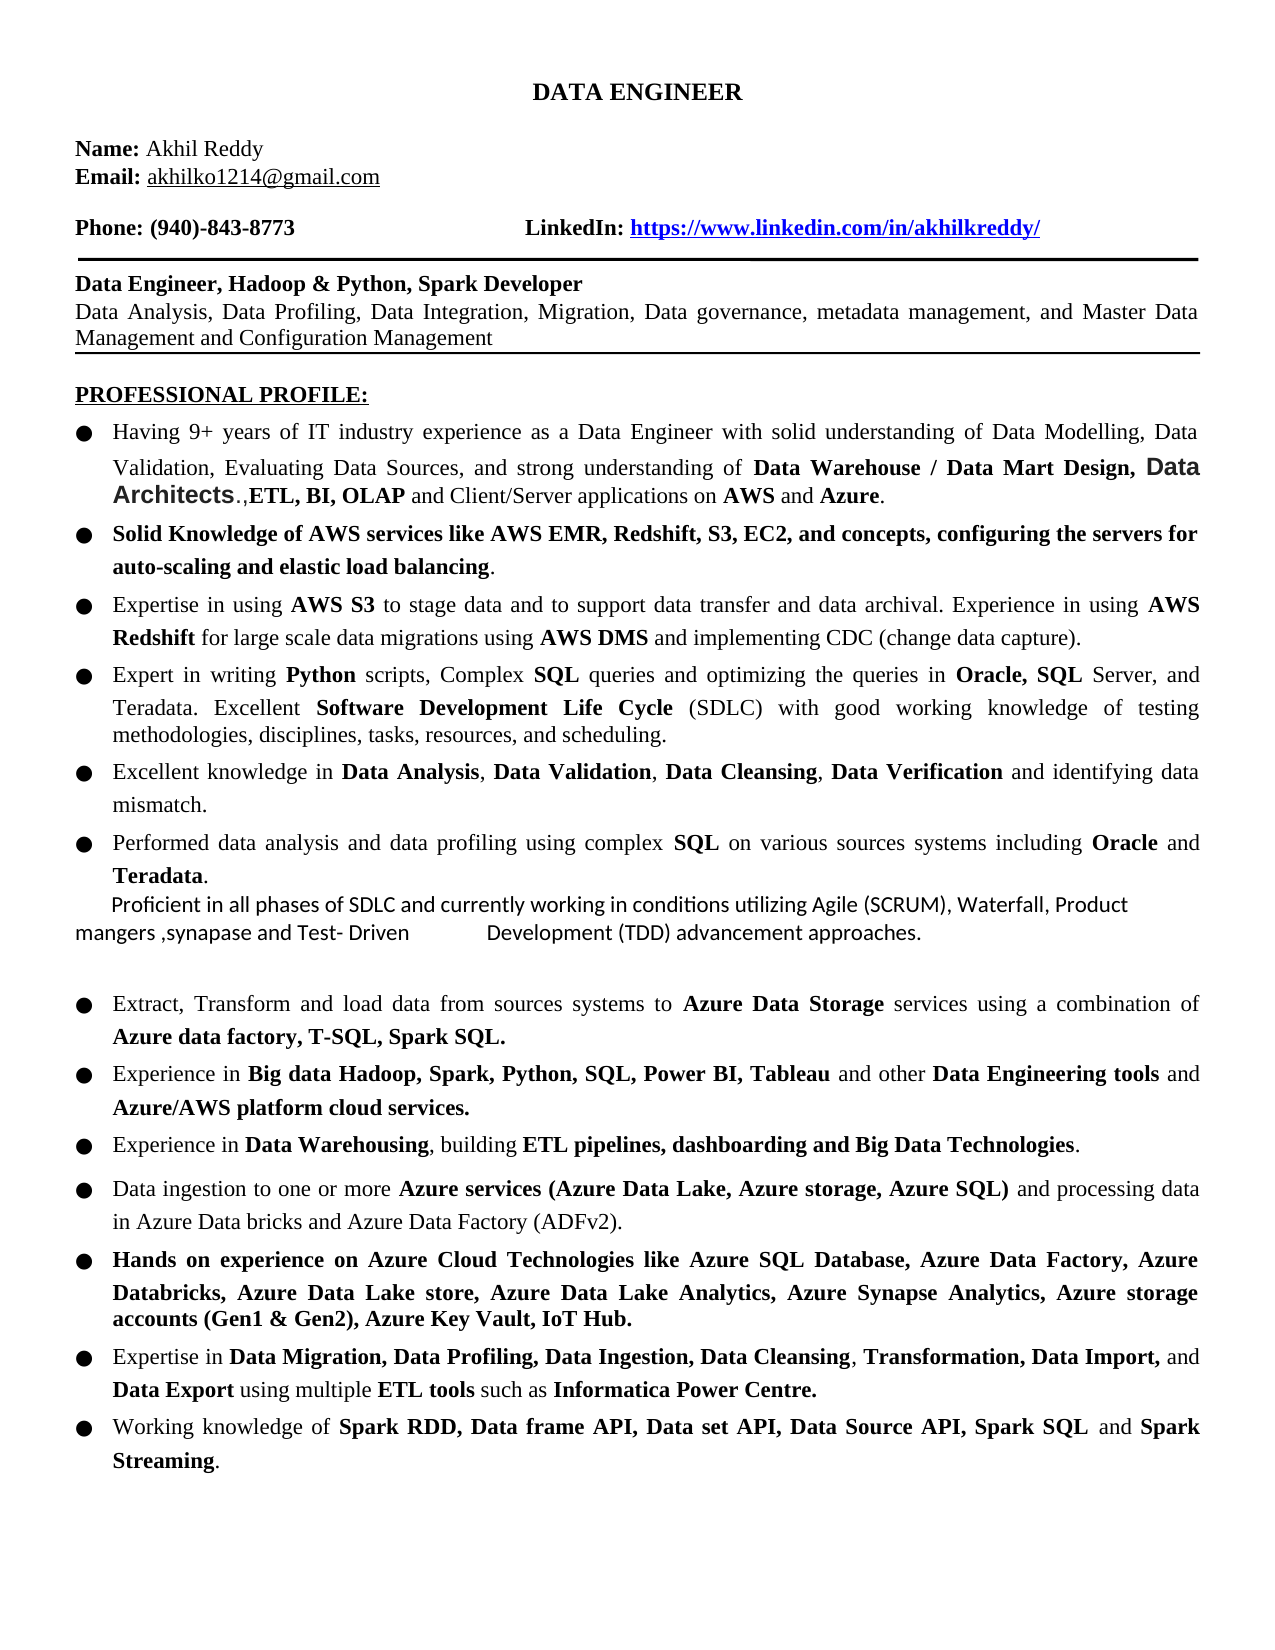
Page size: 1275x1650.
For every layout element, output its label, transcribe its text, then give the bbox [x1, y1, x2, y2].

text DATA ENGINEER [75, 77, 1200, 105]
text Proficient in all phases of SDLC and currently working in conditions utilizing Agile (SCRUM), Waterfall, Product mangers ,synapase and Test- Driven Development (TDD) advancement approaches. [75, 890, 1200, 946]
list Data ingestion to one or more Azure services (Azure Data Lake, Azure storage, Azure SQL) and processing data in Azure Data bricks and Azure Data Factory (ADFv2). [75, 1166, 1200, 1235]
text Data Analysis, Data Profiling, Data Integration, Migration, Data governance, metadata management, and Master Data Management and Configuration Management [75, 298, 1200, 351]
text Name: Akhil Reddy [75, 135, 1200, 161]
list Expertise in using AWS S3 to stage data and to support data transfer and data archival. Experience in using AWS Redshift for large scale data migrations using AWS DMS and implementing CDC (change data capture). [75, 581, 1200, 650]
list Performed data analysis and data profiling using complex SQL on various sources systems including Oracle and Teradata. [75, 819, 1200, 888]
list Experience in Big data Hadoop, Spark, Python, SQL, Power BI, Tableau and other Data Engineering tools and Azure/AWS platform cloud services. [75, 1051, 1200, 1120]
list Hands on experience on Azure Cloud Technologies like Azure SQL Database, Azure Data Factory, Azure Databricks, Azure Data Lake store, Azure Data Lake Analytics, Azure Synapse Analytics, Azure storage accounts (Gen1 & Gen2), Azure Key Vault, IoT Hub. [75, 1236, 1200, 1332]
text Data Engineer, Hadoop & Python, Spark Developer [75, 270, 1200, 296]
list Having 9+ years of IT industry experience as a Data Engineer with solid understanding of Data Modelling, Data Validation, Evaluating Data Sources, and strong understanding of Data Warehouse / Data Mart Design, Data Architects.,ETL, BI, OLAP and Client/Server applications on AWS and Azure. [75, 409, 1200, 509]
text Email: akhilko1214@gmail.com [75, 163, 1200, 189]
list Expertise in Data Migration, Data Profiling, Data Ingestion, Data Cleansing, Transformation, Data Import, and Data Export using multiple ETL tools such as Informatica Power Centre. [75, 1333, 1200, 1402]
list Expert in writing Python scripts, Complex SQL queries and optimizing the queries in Oracle, SQL Server, and Teradata. Excellent Software Development Life Cycle (SDLC) with good working knowledge of testing methodologies, disciplines, tasks, resources, and scheduling. [75, 652, 1200, 747]
list Working knowledge of Spark RDD, Data frame API, Data set API, Data Source API, Spark SQL and Spark Streaming. [75, 1404, 1200, 1473]
text PROFESSIONAL PROFILE: [75, 355, 1200, 407]
list Experience in Data Warehousing, building ETL pipelines, dashboarding and Big Data Technologies. [75, 1121, 1200, 1164]
list Excellent knowledge in Data Analysis, Data Validation, Data Cleansing, Data Verification and identifying data mismatch. [75, 749, 1200, 818]
list Extract, Transform and load data from sources systems to Azure Data Storage services using a combination of Azure data factory, T-SQL, Spark SQL. [75, 980, 1200, 1049]
text Phone: (940)-843-8773 LinkedIn: https://www.linkedin.com/in/akhilkreddy/ [75, 214, 1200, 240]
list Solid Knowledge of AWS services like AWS EMR, Redshift, S3, EC2, and concepts, configuring the servers for auto-scaling and elastic load balancing. [75, 511, 1200, 579]
